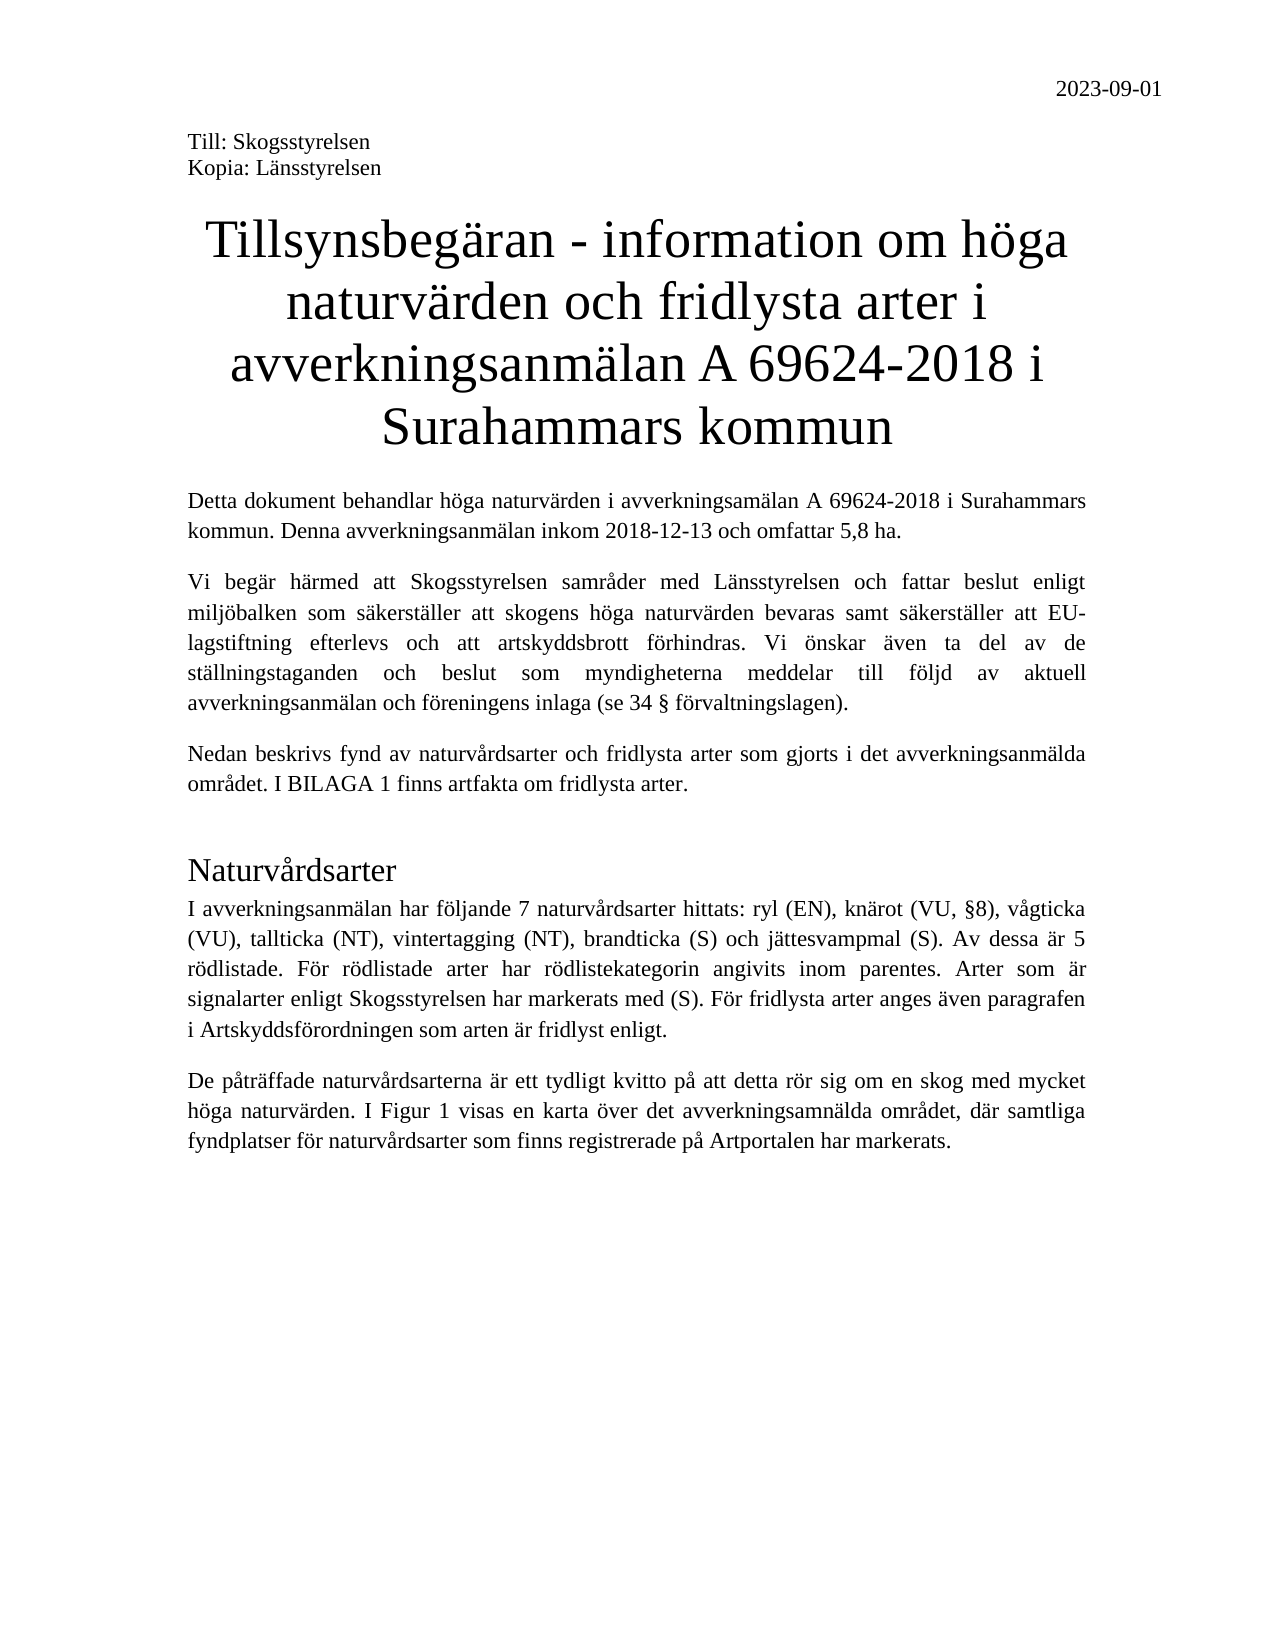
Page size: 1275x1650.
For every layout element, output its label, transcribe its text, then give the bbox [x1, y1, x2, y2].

subtitle Naturvårdsarter [187, 851, 1087, 889]
text De påträffade naturvårdsarterna är ett tydligt kvitto på att detta rör sig om en skog med mycket höga naturvärden. I Figur 1 visas en karta över det avverkningsamnälda området, där samtliga fyndplatser för naturvårdsarter som finns registrerade på Artportalen har markerats. [187, 1067, 1087, 1153]
text I avverkningsanmälan har följande 7 naturvårdsarter hittats: ryl (EN), knärot (VU, §8), vågticka (VU), tallticka (NT), vintertagging (NT), brandticka (S) och jättesvampmal (S). Av dessa är 5 rödlistade. För rödlistade arter har rödlistekategorin angivits inom parentes. Arter som är signalarter enligt Skogsstyrelsen har markerats med (S). För fridlysta arter anges även paragrafen i Artskyddsförordningen som arten är fridlyst enligt. [187, 895, 1087, 1042]
text Nedan beskrivs fynd av naturvårdsarter och fridlysta arter som gjorts i det avverkningsanmälda området. I BILAGA 1 finns artfakta om fridlysta arter. [187, 740, 1087, 797]
title Tillsynsbegäran - information om höga naturvärden och fridlysta arter i avverkningsanmälan A 69624-2018 i Surahammars kommun [187, 207, 1087, 456]
text Detta dokument behandlar höga naturvärden i avverkningsamälan A 69624-2018 i Surahammars kommun. Denna avverkningsanmälan inkom 2018-12-13 och omfattar 5,8 ha. [187, 487, 1087, 544]
text Vi begär härmed att Skogsstyrelsen samråder med Länsstyrelsen och fattar beslut enligt miljöbalken som säkerställer att skogens höga naturvärden bevaras samt säkerställer att EU-lagstiftning efterlevs och att artskyddsbrott förhindras. Vi önskar även ta del av de ställningstaganden och beslut som myndigheterna meddelar till följd av aktuell avverkningsanmälan och föreningens inlaga (se 34 § förvaltningslagen). [187, 568, 1087, 716]
